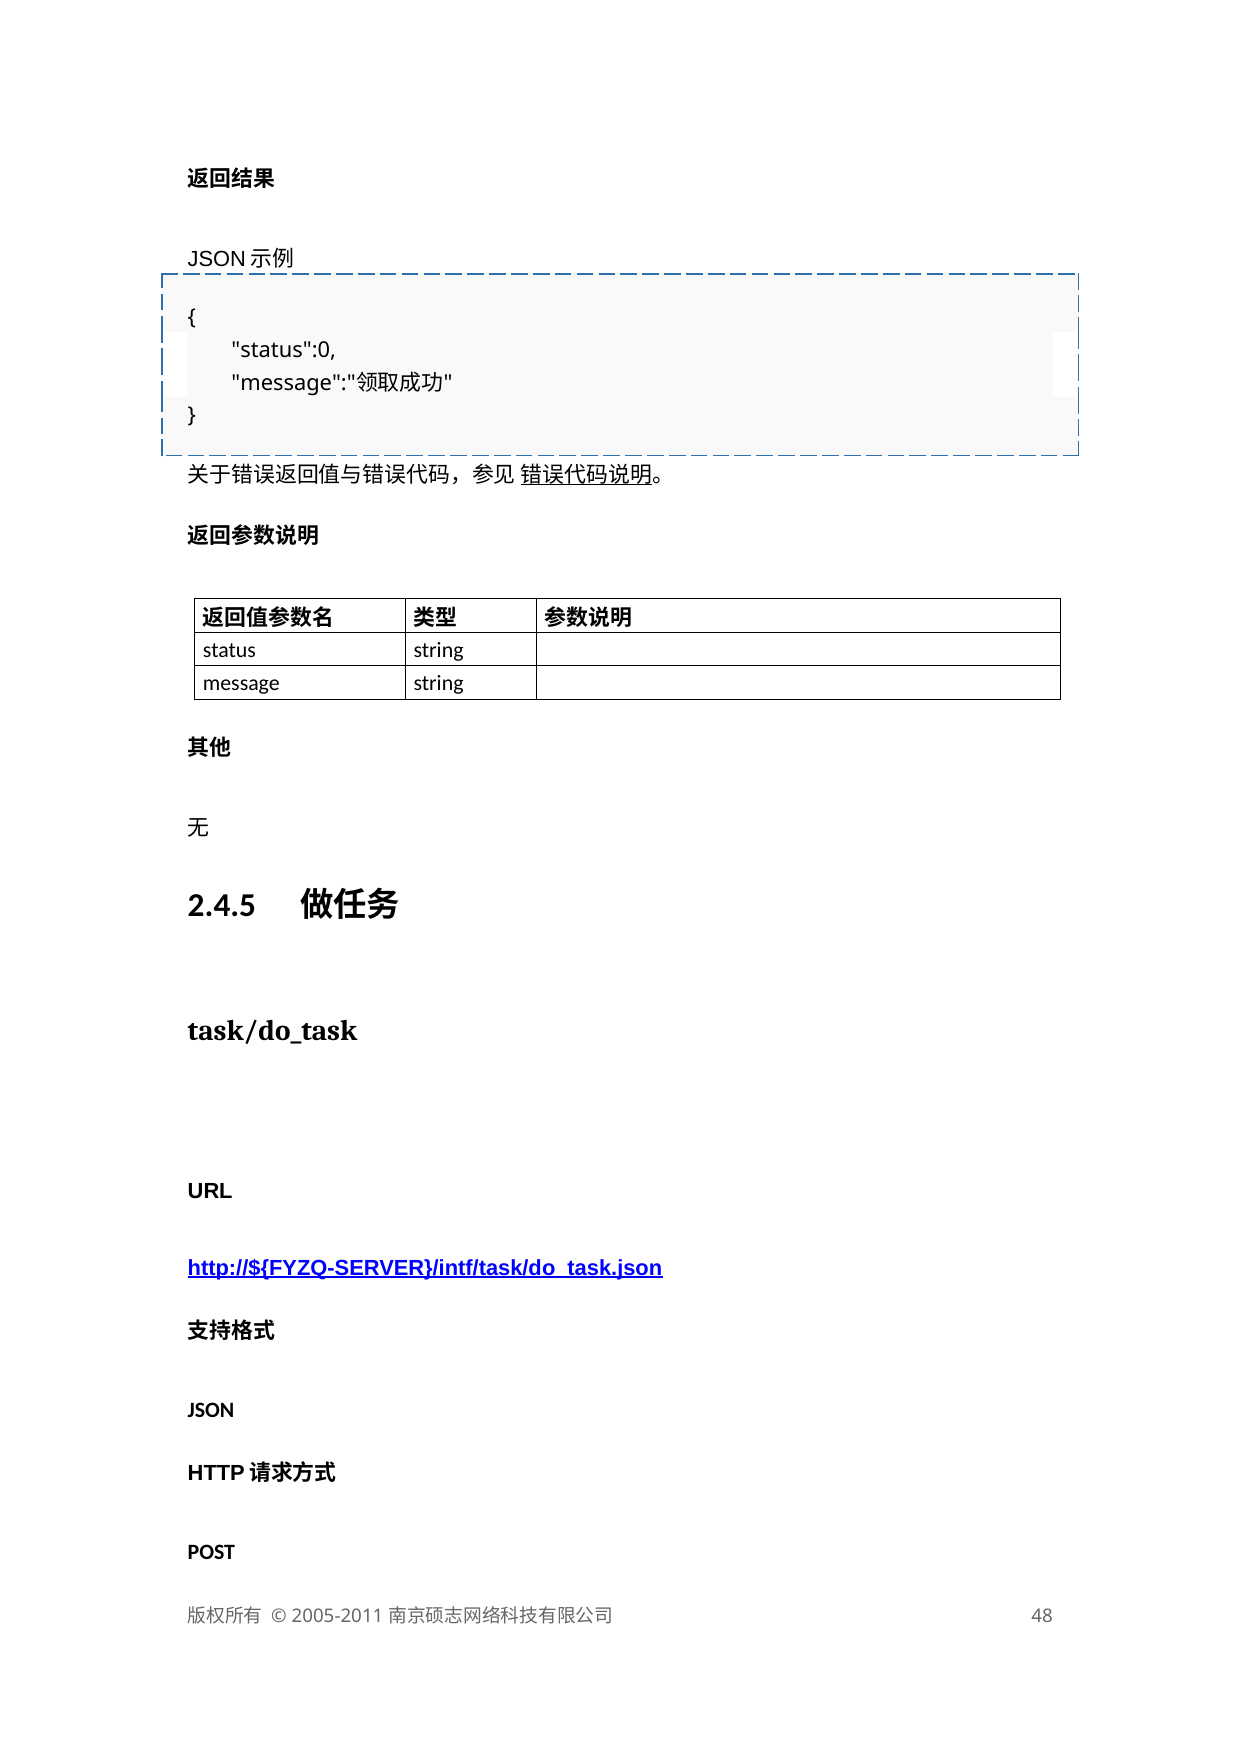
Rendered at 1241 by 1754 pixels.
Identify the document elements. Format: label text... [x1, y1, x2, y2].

table_cell string [406, 666, 536, 699]
subtitle 返回参数说明 [187, 518, 1053, 550]
table_cell [537, 666, 1060, 699]
text 关于错误返回值与错误代码，参见 错误代码说明。 [187, 456, 1053, 489]
text JSON示例 [187, 241, 1053, 273]
text 无 [187, 809, 1053, 842]
table_cell [537, 633, 1060, 665]
subtitle HTTP请求方式 [187, 1454, 1053, 1487]
subtitle URL [187, 1174, 1053, 1207]
subtitle task/do_task [187, 998, 1053, 1063]
table_cell status [195, 633, 405, 665]
table_header 返回值参数名 [195, 599, 405, 632]
subtitle 做任务 [187, 869, 1053, 934]
text JSON [187, 1393, 1053, 1425]
text http://${FYZQ-SERVER}/intf/task/do_task.json [187, 1251, 1053, 1283]
subtitle 其他 [187, 729, 1053, 762]
text { [161, 273, 1079, 332]
subtitle 支持格式 [187, 1312, 1053, 1345]
table_cell string [406, 633, 536, 665]
table_cell message [195, 666, 405, 699]
table_header 参数说明 [537, 599, 1060, 632]
subtitle 返回结果 [187, 160, 1053, 193]
text POST [187, 1535, 1053, 1567]
table_header 类型 [406, 599, 536, 632]
text "status":0, [187, 332, 1053, 365]
text } [161, 371, 1079, 456]
